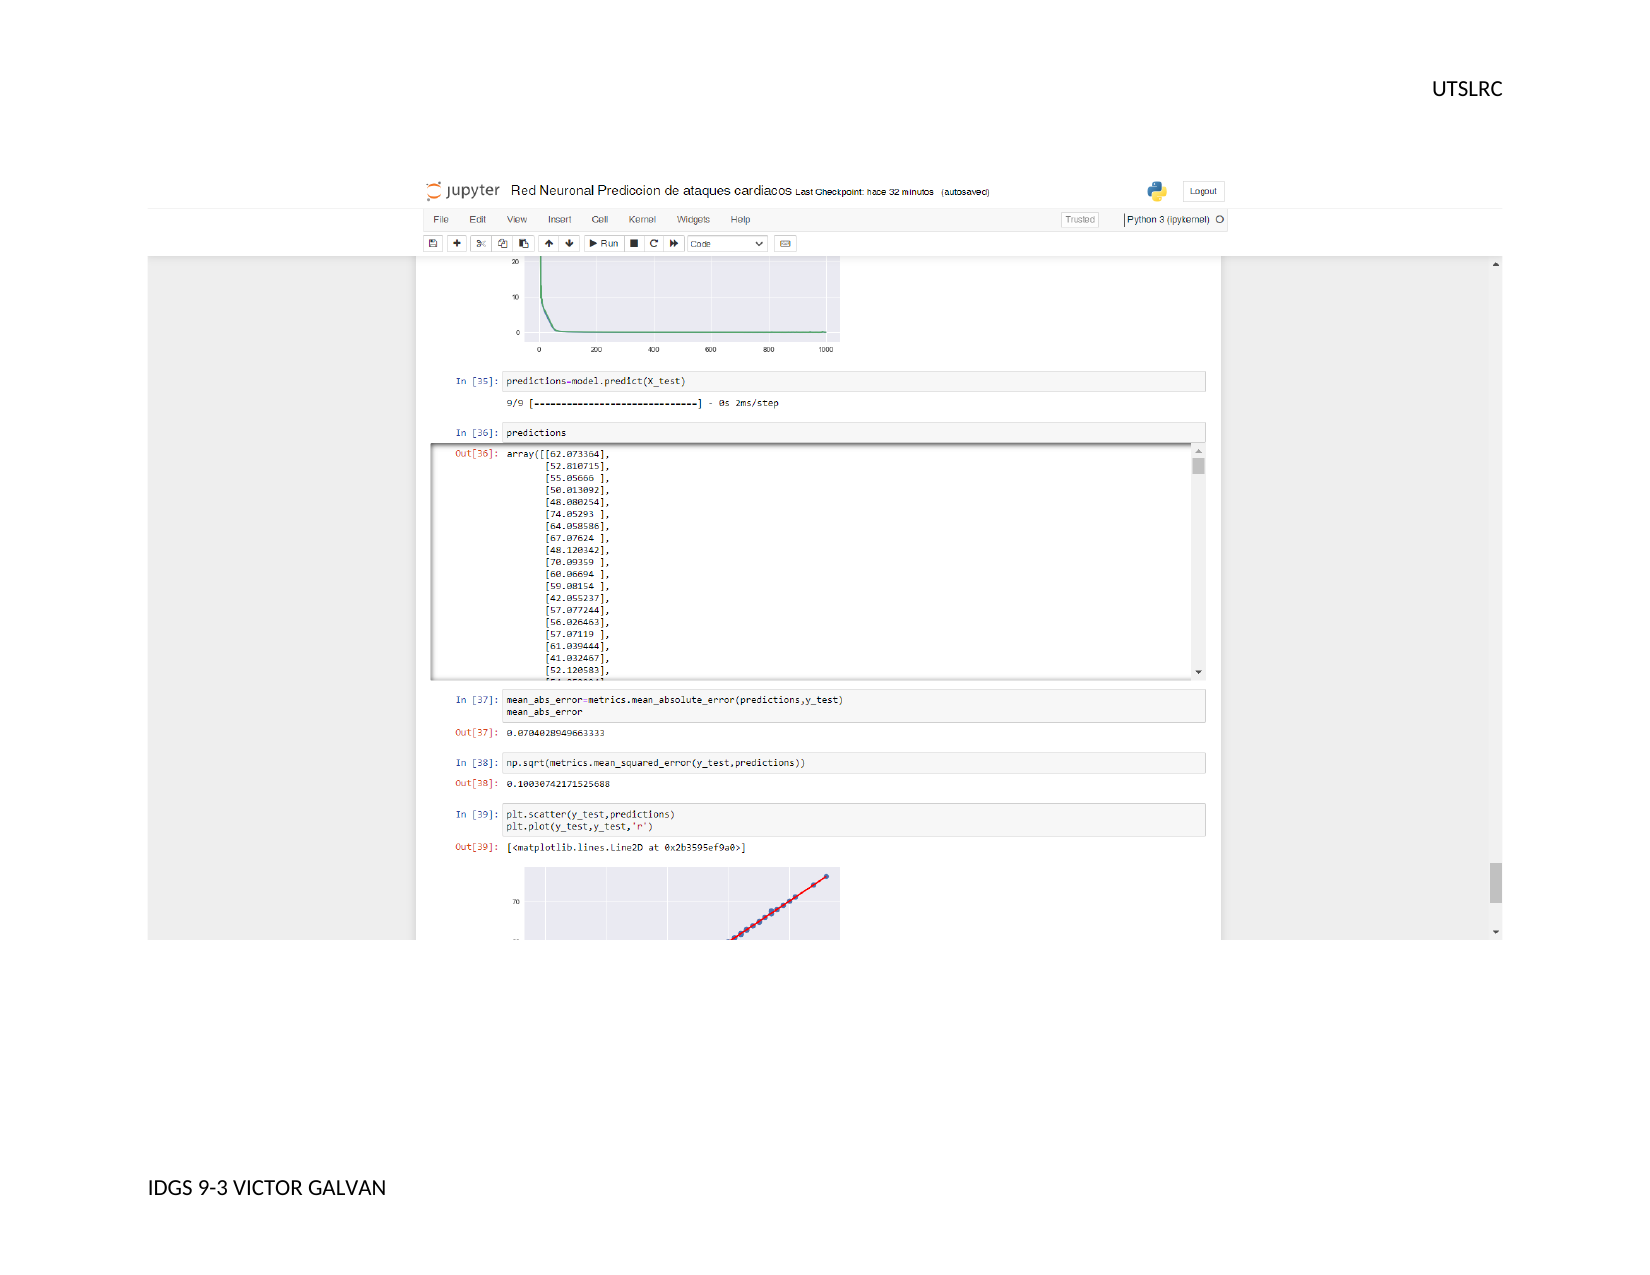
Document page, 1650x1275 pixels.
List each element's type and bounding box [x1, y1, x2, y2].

picture [147, 177, 1503, 940]
